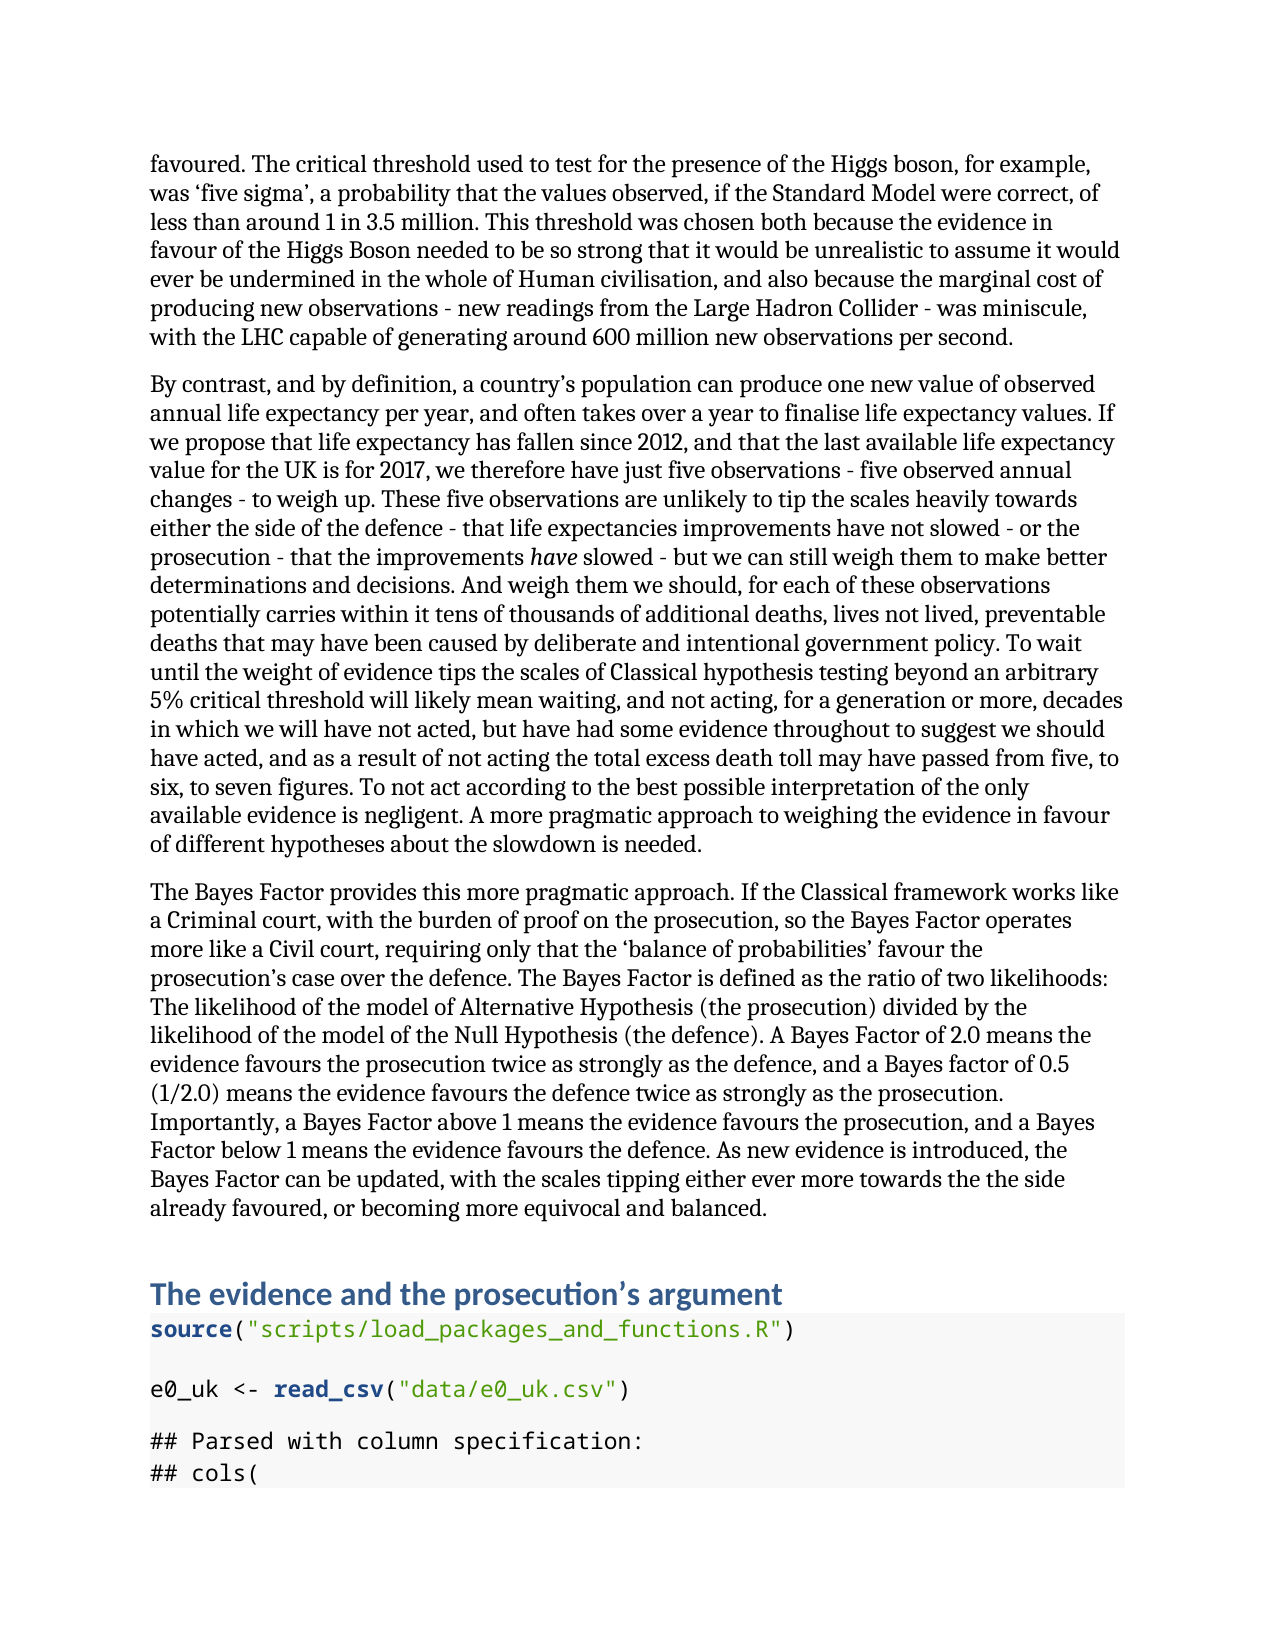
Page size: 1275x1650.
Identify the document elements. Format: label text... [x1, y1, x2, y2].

text source("scripts/load_packages_and_functions.R") e0_uk <- read_csv("data/e0_uk.csv") [150, 1313, 1125, 1404]
text The Bayes Factor provides this more pragmatic approach. If the Classical framework works like a Criminal court, with the burden of proof on the prosecution, so the Bayes Factor operates more like a Civil court, requiring only that the ‘balance of probabilities’ favour the prosecution’s case over the defence. The Bayes Factor is defined as the ratio of two likelihoods: The likelihood of the model of Alternative Hypothesis (the prosecution) divided by the likelihood of the model of the Null Hypothesis (the defence). A Bayes Factor of 2.0 means the evidence favours the prosecution twice as strongly as the defence, and a Bayes factor of 0.5 (1/2.0) means the evidence favours the defence twice as strongly as the prosecution. Importantly, a Bayes Factor above 1 means the evidence favours the prosecution, and a Bayes Factor below 1 means the evidence favours the defence. As new evidence is introduced, the Bayes Factor can be updated, with the scales tipping either ever more towards the the side already favoured, or becoming more equivocal and balanced. [150, 877, 1125, 1222]
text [150, 1425, 1125, 1488]
subtitle The evidence and the prosecution’s argument [150, 1272, 1125, 1313]
text By contrast, and by definition, a country’s population can produce one new value of observed annual life expectancy per year, and often takes over a year to finalise life expectancy values. If we propose that life expectancy has fallen since 2012, and that the last available life expectancy value for the UK is for 2017, we therefore have just five observations - five observed annual changes - to weigh up. These five observations are unlikely to tip the scales heavily towards either the side of the defence - that life expectancies improvements have not slowed - or the prosecution - that the improvements have slowed - but we can still weigh them to make better determinations and decisions. And weigh them we should, for each of these observations potentially carries within it tens of thousands of additional deaths, lives not lived, preventable deaths that may have been caused by deliberate and intentional government policy. To wait until the weight of evidence tips the scales of Classical hypothesis testing beyond an arbitrary 5% critical threshold will likely mean waiting, and not acting, for a generation or more, decades in which we will have not acted, but have had some evidence throughout to suggest we should have acted, and as a result of not acting the total excess death toll may have passed from five, to six, to seven figures. To not act according to the best possible interpretation of the only available evidence is negligent. A more pragmatic approach to weighing the evidence in favour of different hypotheses about the slowdown is needed. [150, 370, 1125, 859]
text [150, 150, 1125, 351]
